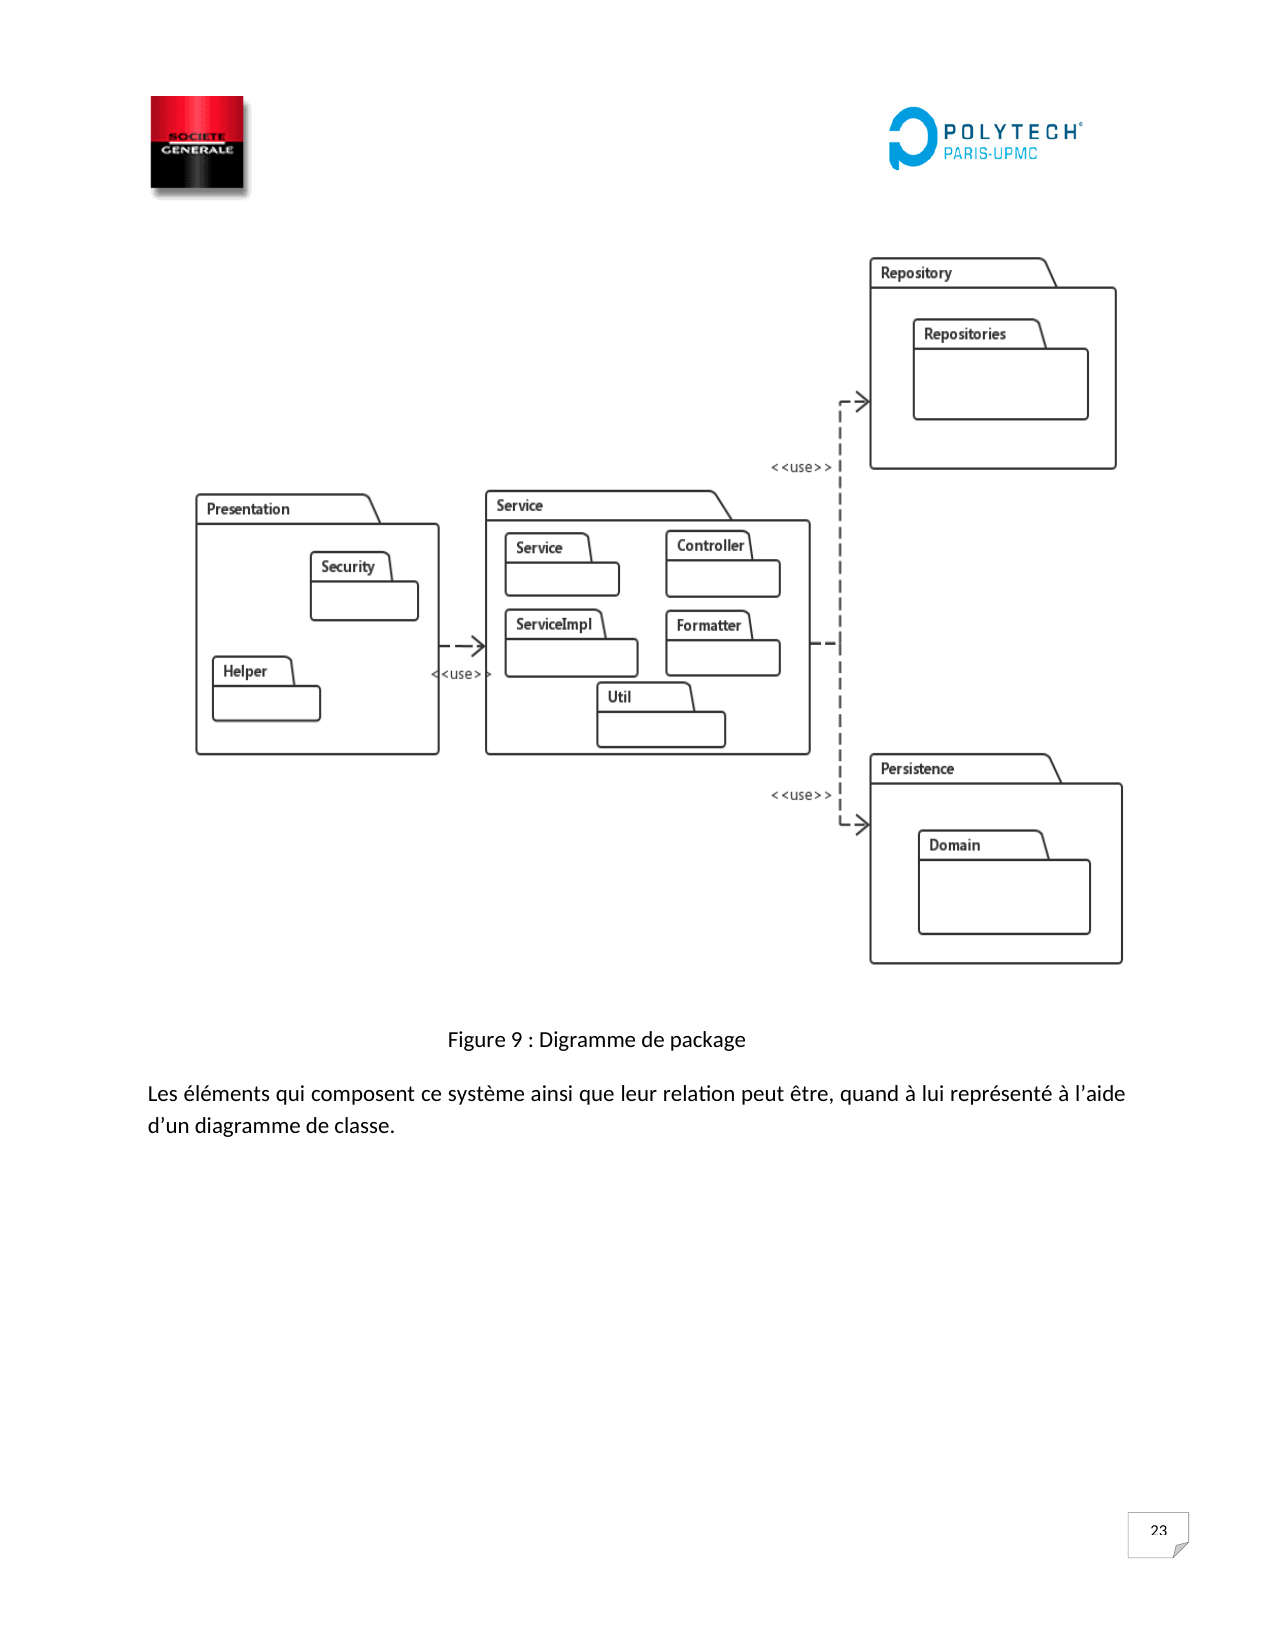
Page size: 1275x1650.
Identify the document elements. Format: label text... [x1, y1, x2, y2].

text Les éléments qui composent ce système ainsi que leur relation peut être, quand à lui représenté à l’aide d’un diagramme de classe. [148, 1079, 1127, 1139]
picture [147, 75, 1155, 1001]
text Figure 9 : Digramme de package [373, 1026, 1127, 1054]
